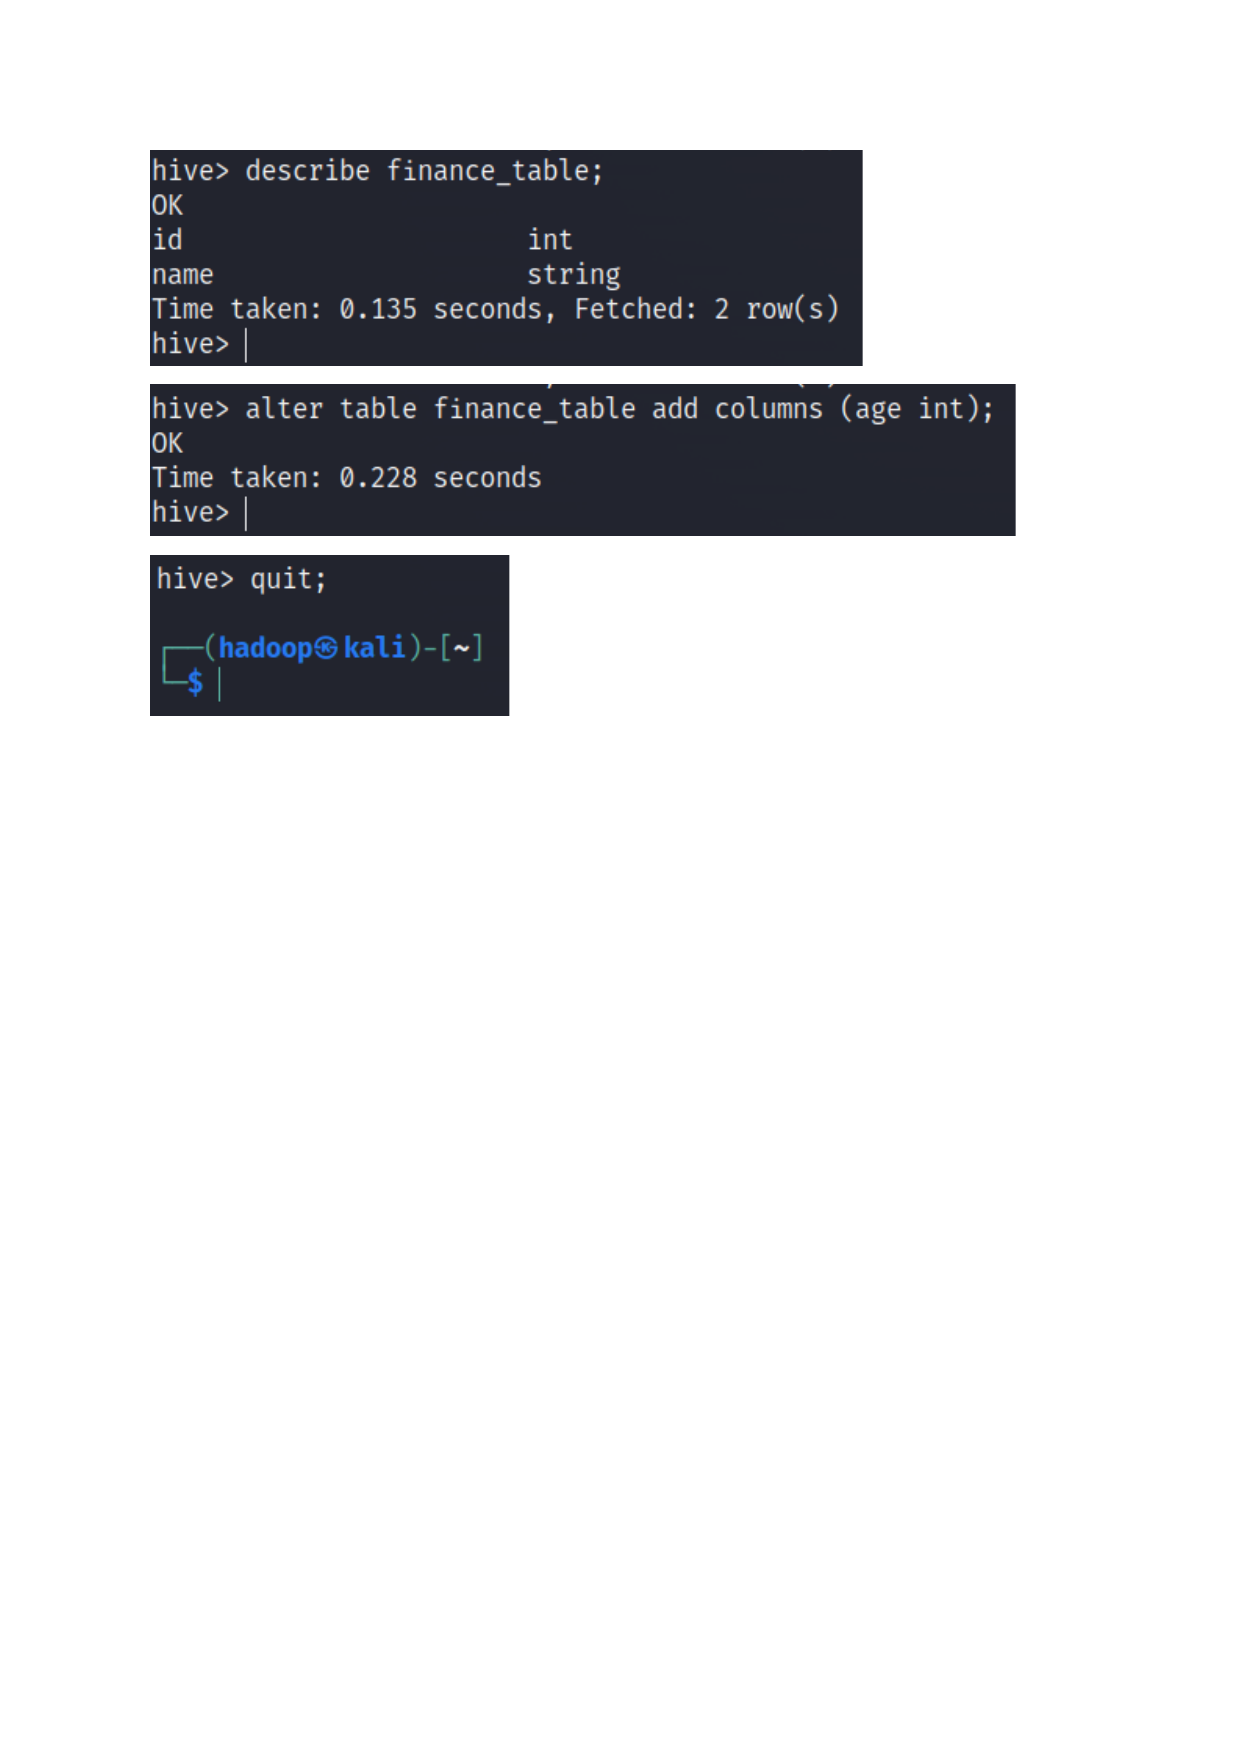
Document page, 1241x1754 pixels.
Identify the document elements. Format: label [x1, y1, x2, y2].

picture [150, 150, 863, 366]
picture [150, 384, 1016, 536]
picture [150, 555, 510, 716]
